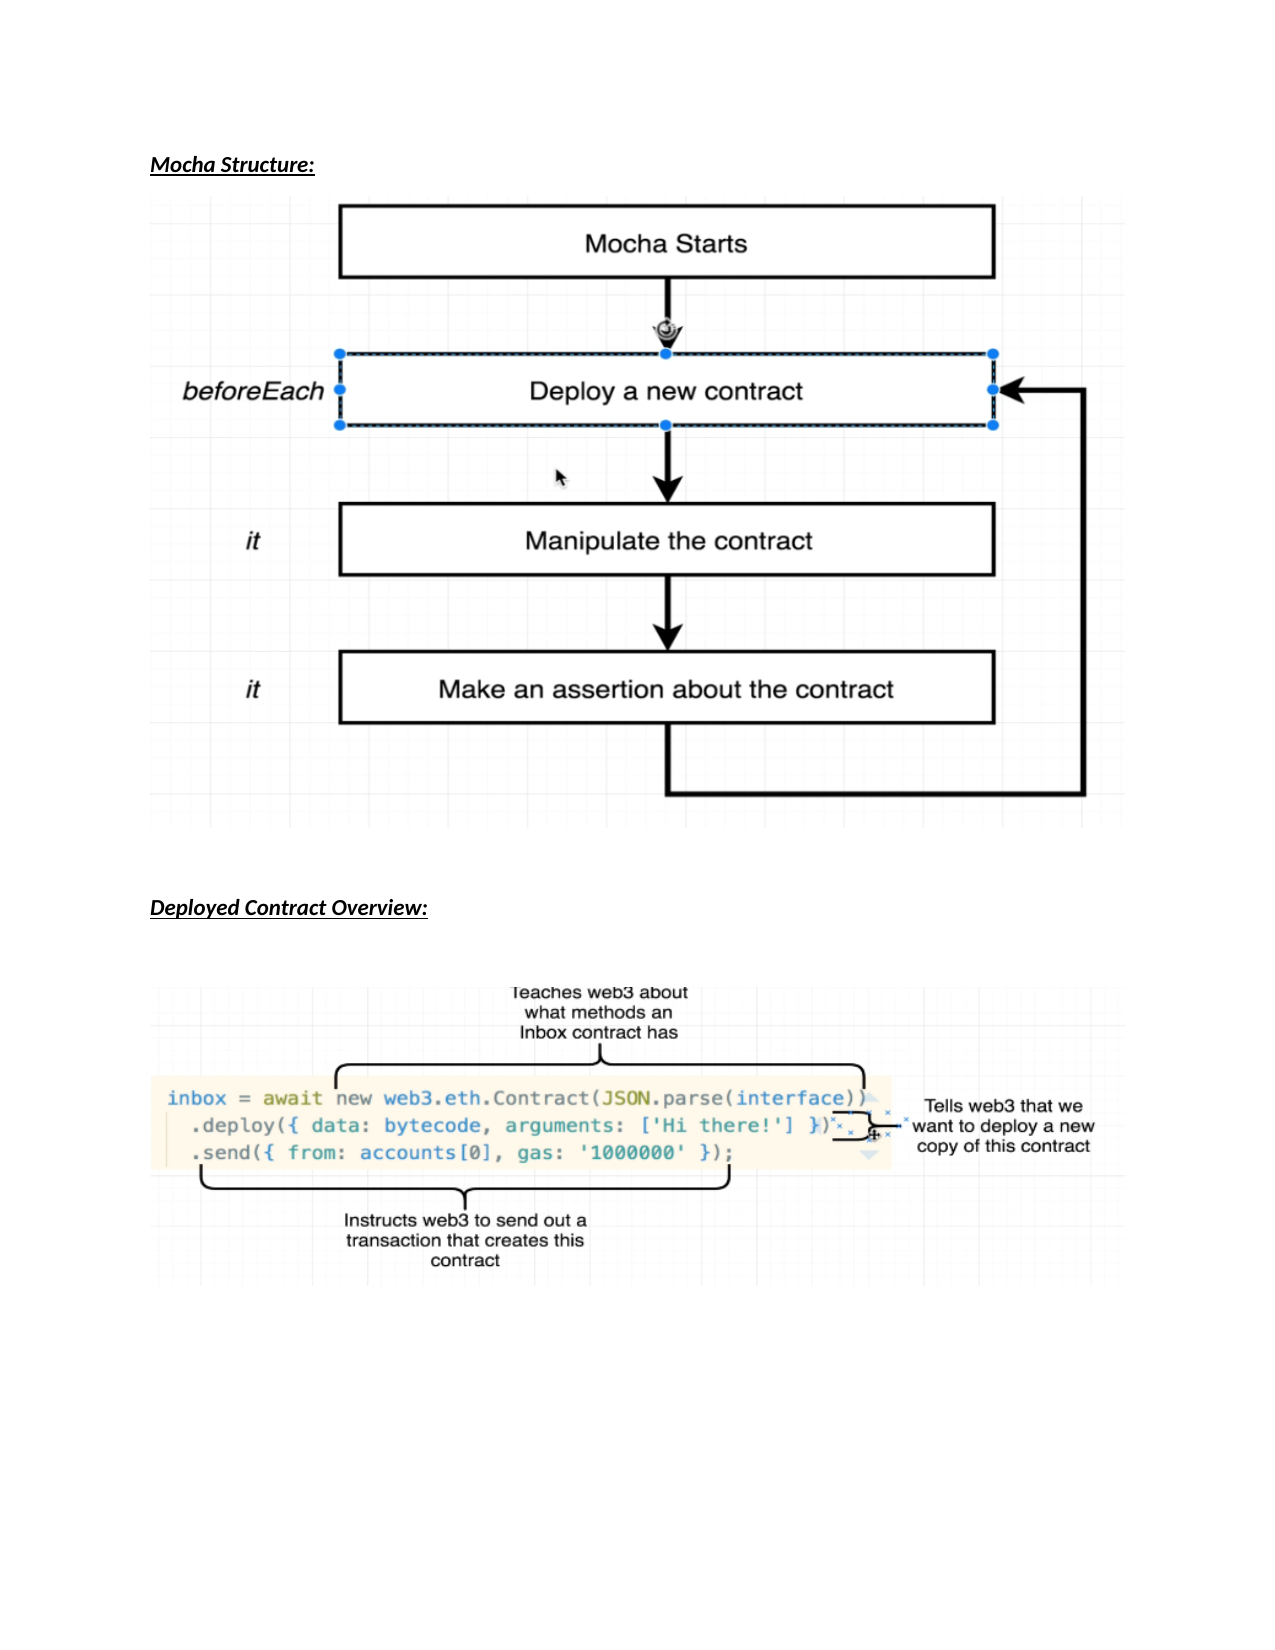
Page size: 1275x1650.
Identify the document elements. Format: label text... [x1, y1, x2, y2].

text Mocha Structure: [150, 150, 1125, 178]
picture [150, 196, 1125, 828]
text Deployed Contract Overview: [150, 893, 1125, 921]
picture [150, 987, 1125, 1286]
